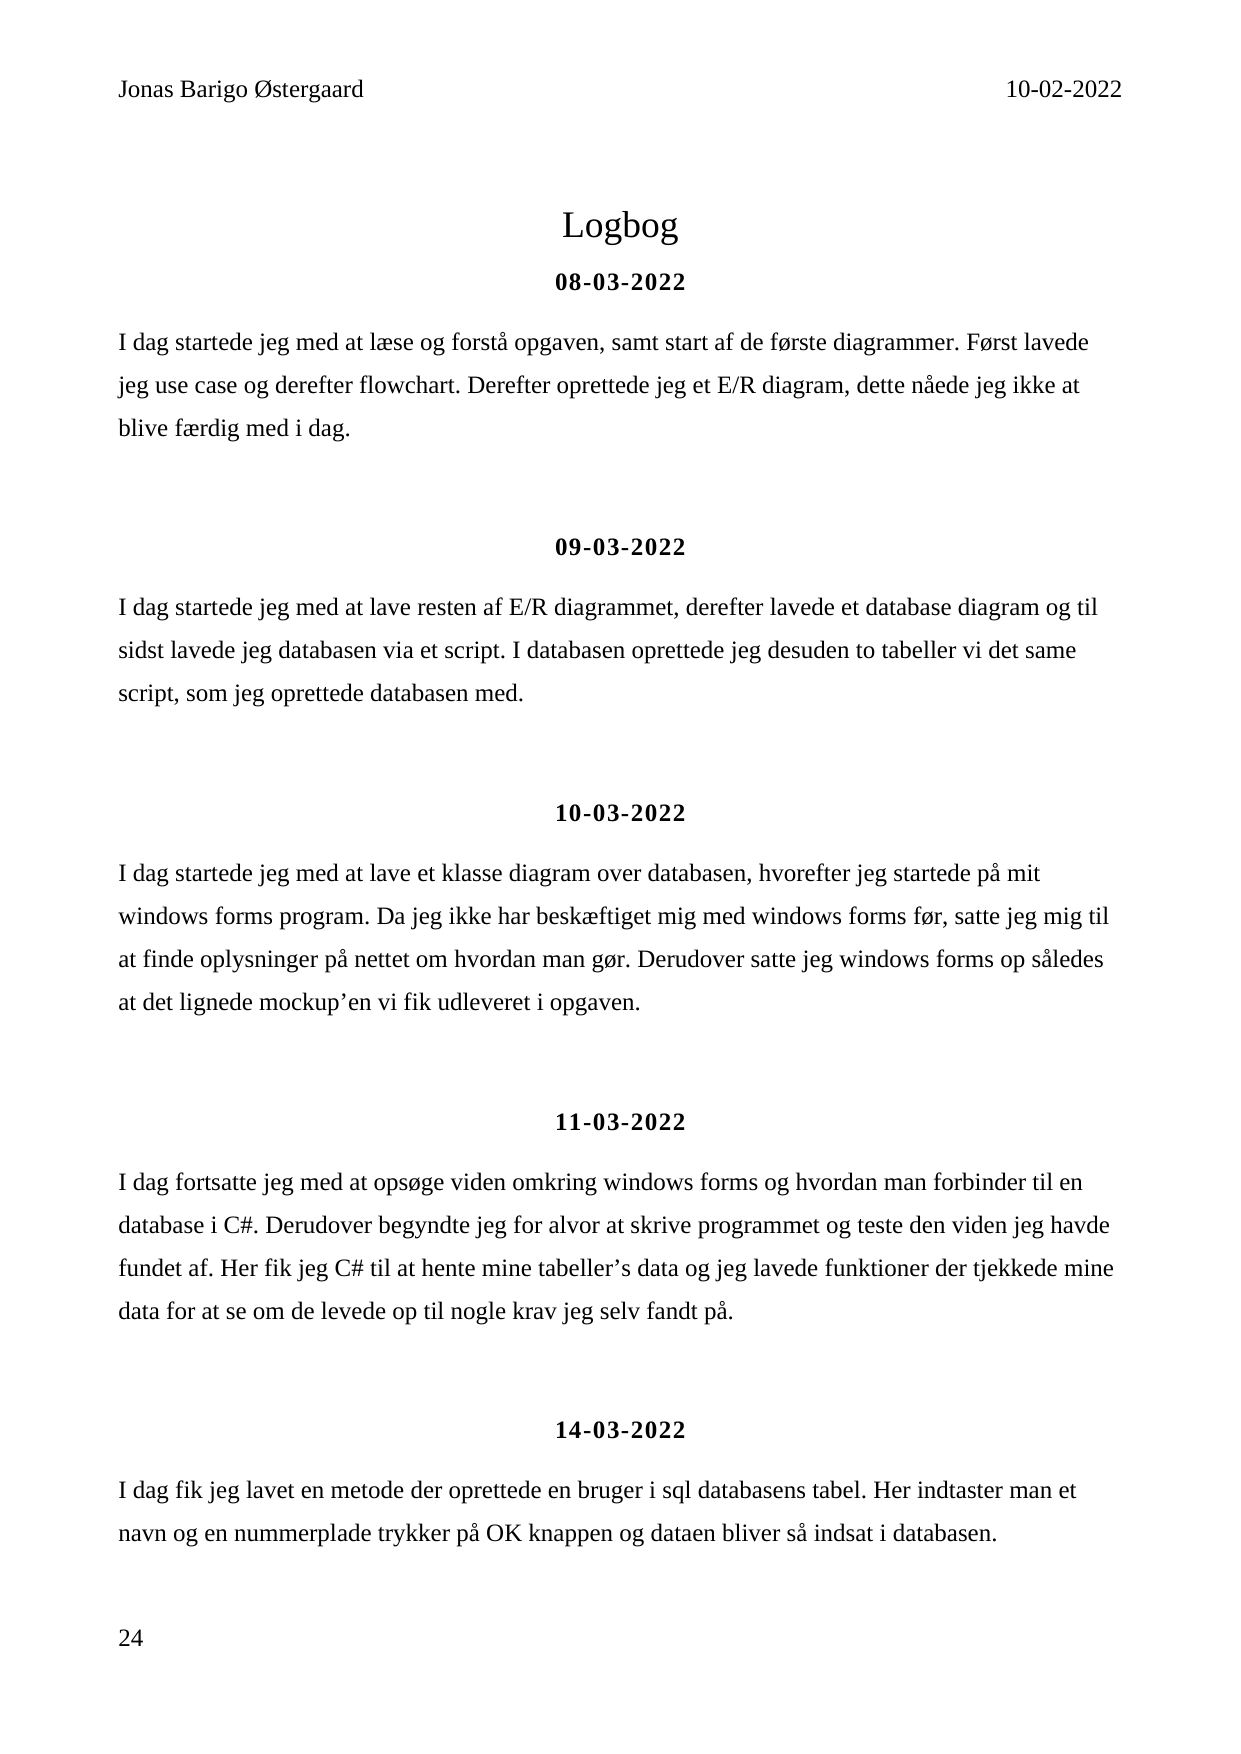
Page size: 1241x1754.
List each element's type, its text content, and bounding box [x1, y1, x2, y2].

subtitle 08-03-2022 [118, 267, 1122, 296]
subtitle 09-03-2022 [118, 532, 1122, 561]
subtitle 11-03-2022 [118, 1107, 1122, 1136]
subtitle 10-03-2022 [118, 798, 1122, 827]
text I dag fik jeg lavet en metode der oprettede en bruger i sql databasens tabel. Her indtaster man et navn og en nummerplade trykker på OK knappen og dataen bliver så indsat i databasen. [118, 1475, 1122, 1547]
subtitle 14-03-2022 [118, 1416, 1122, 1444]
text I dag startede jeg med at lave resten af E/R diagrammet, derefter lavede et database diagram og til sidst lavede jeg databasen via et script. I databasen oprettede jeg desuden to tabeller vi det same script, som jeg oprettede databasen med. [118, 592, 1122, 707]
subtitle Logbog [118, 202, 1122, 245]
text I dag startede jeg med at lave et klasse diagram over databasen, hvorefter jeg startede på mit windows forms program. Da jeg ikke har beskæftiget mig med windows forms før, satte jeg mig til at finde oplysninger på nettet om hvordan man gør. Derudover satte jeg windows forms op således at det lignede mockup’en vi fik udleveret i opgaven. [118, 858, 1122, 1016]
text I dag startede jeg med at læse og forstå opgaven, samt start af de første diagrammer. Først lavede jeg use case og derefter flowchart. Derefter oprettede jeg et E/R diagram, dette nåede jeg ikke at blive færdig med i dag. [118, 327, 1122, 442]
text I dag fortsatte jeg med at opsøge viden omkring windows forms og hvordan man forbinder til en database i C#. Derudover begyndte jeg for alvor at skrive programmet og teste den viden jeg havde fundet af. Her fik jeg C# til at hente mine tabeller’s data og jeg lavede funktioner der tjekkede mine data for at se om de levede op til nogle krav jeg selv fandt på. [118, 1167, 1122, 1325]
